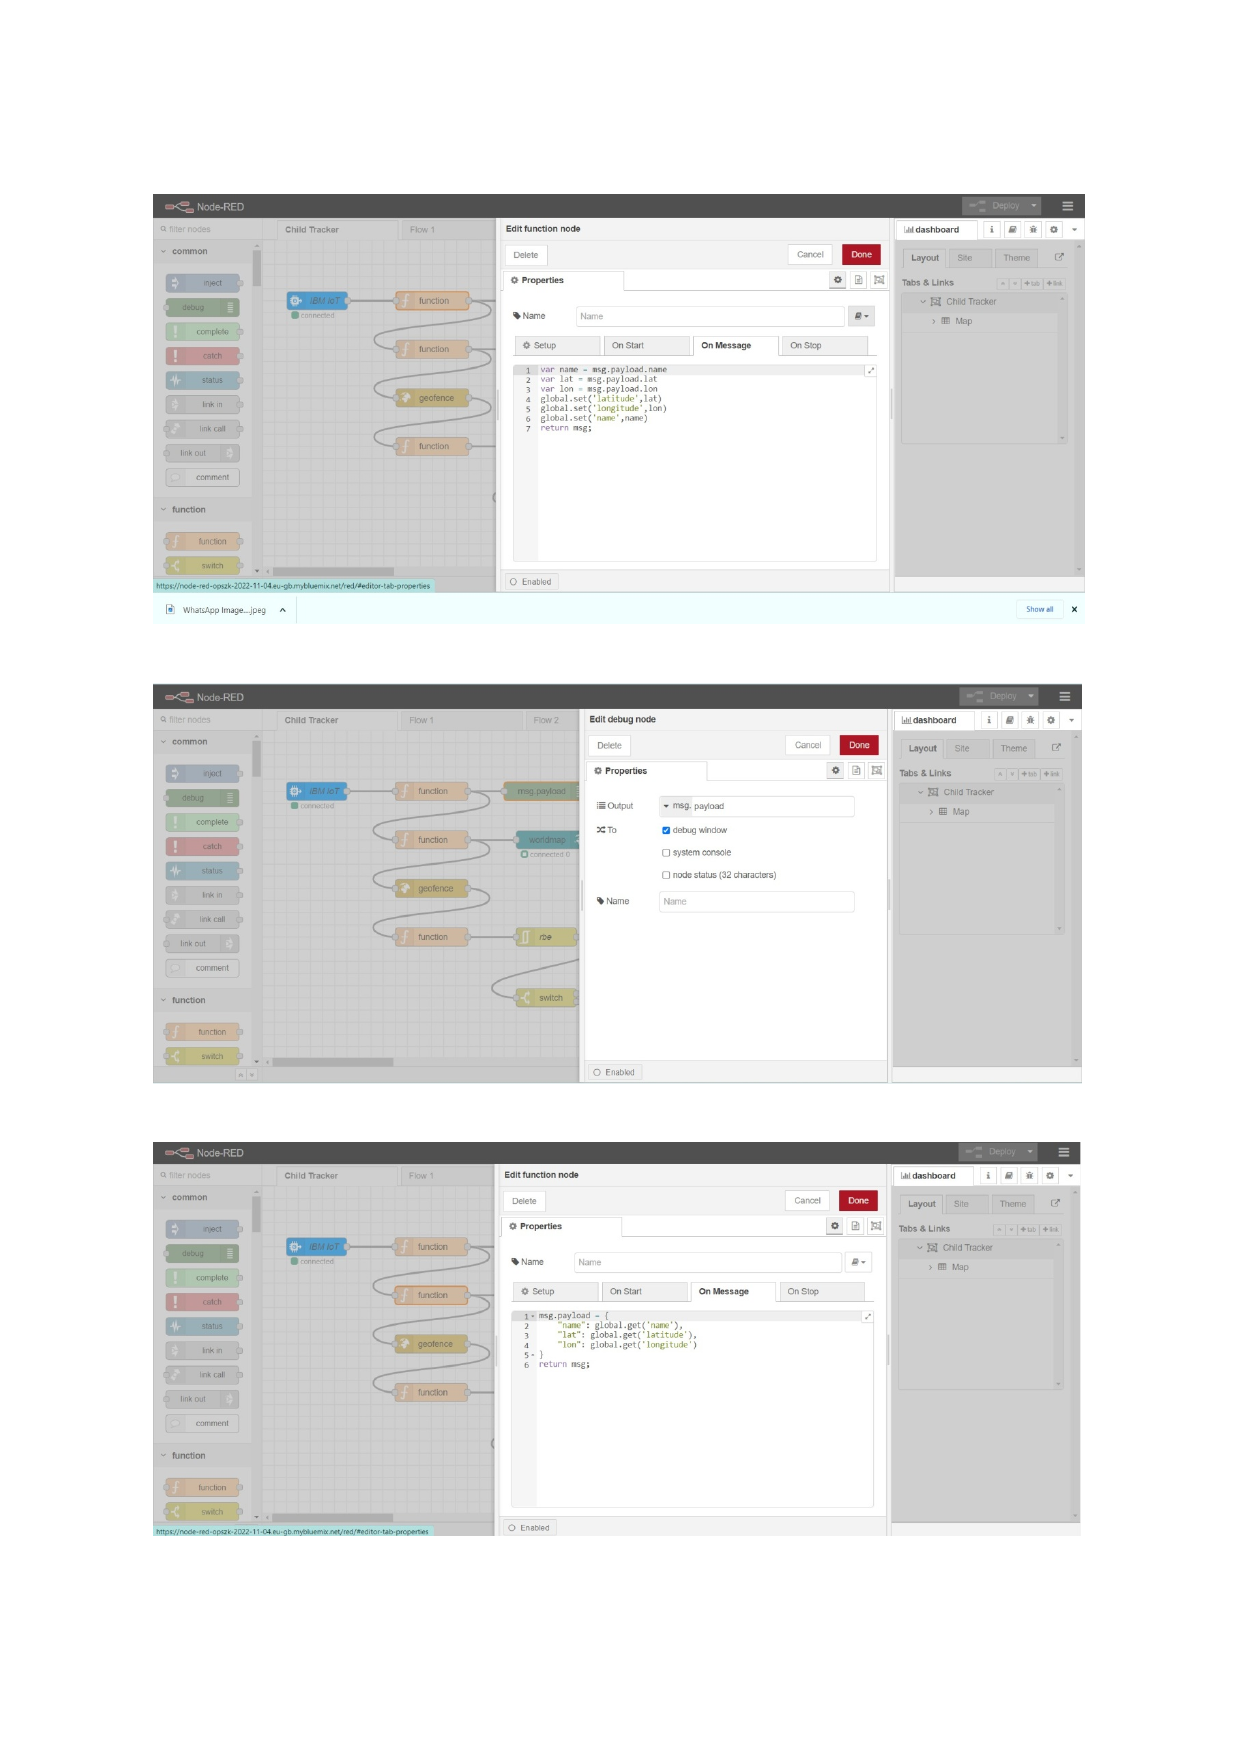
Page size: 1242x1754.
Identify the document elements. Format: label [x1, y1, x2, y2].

picture [153, 683, 1082, 1084]
picture [153, 194, 1085, 624]
picture [153, 1142, 1081, 1536]
